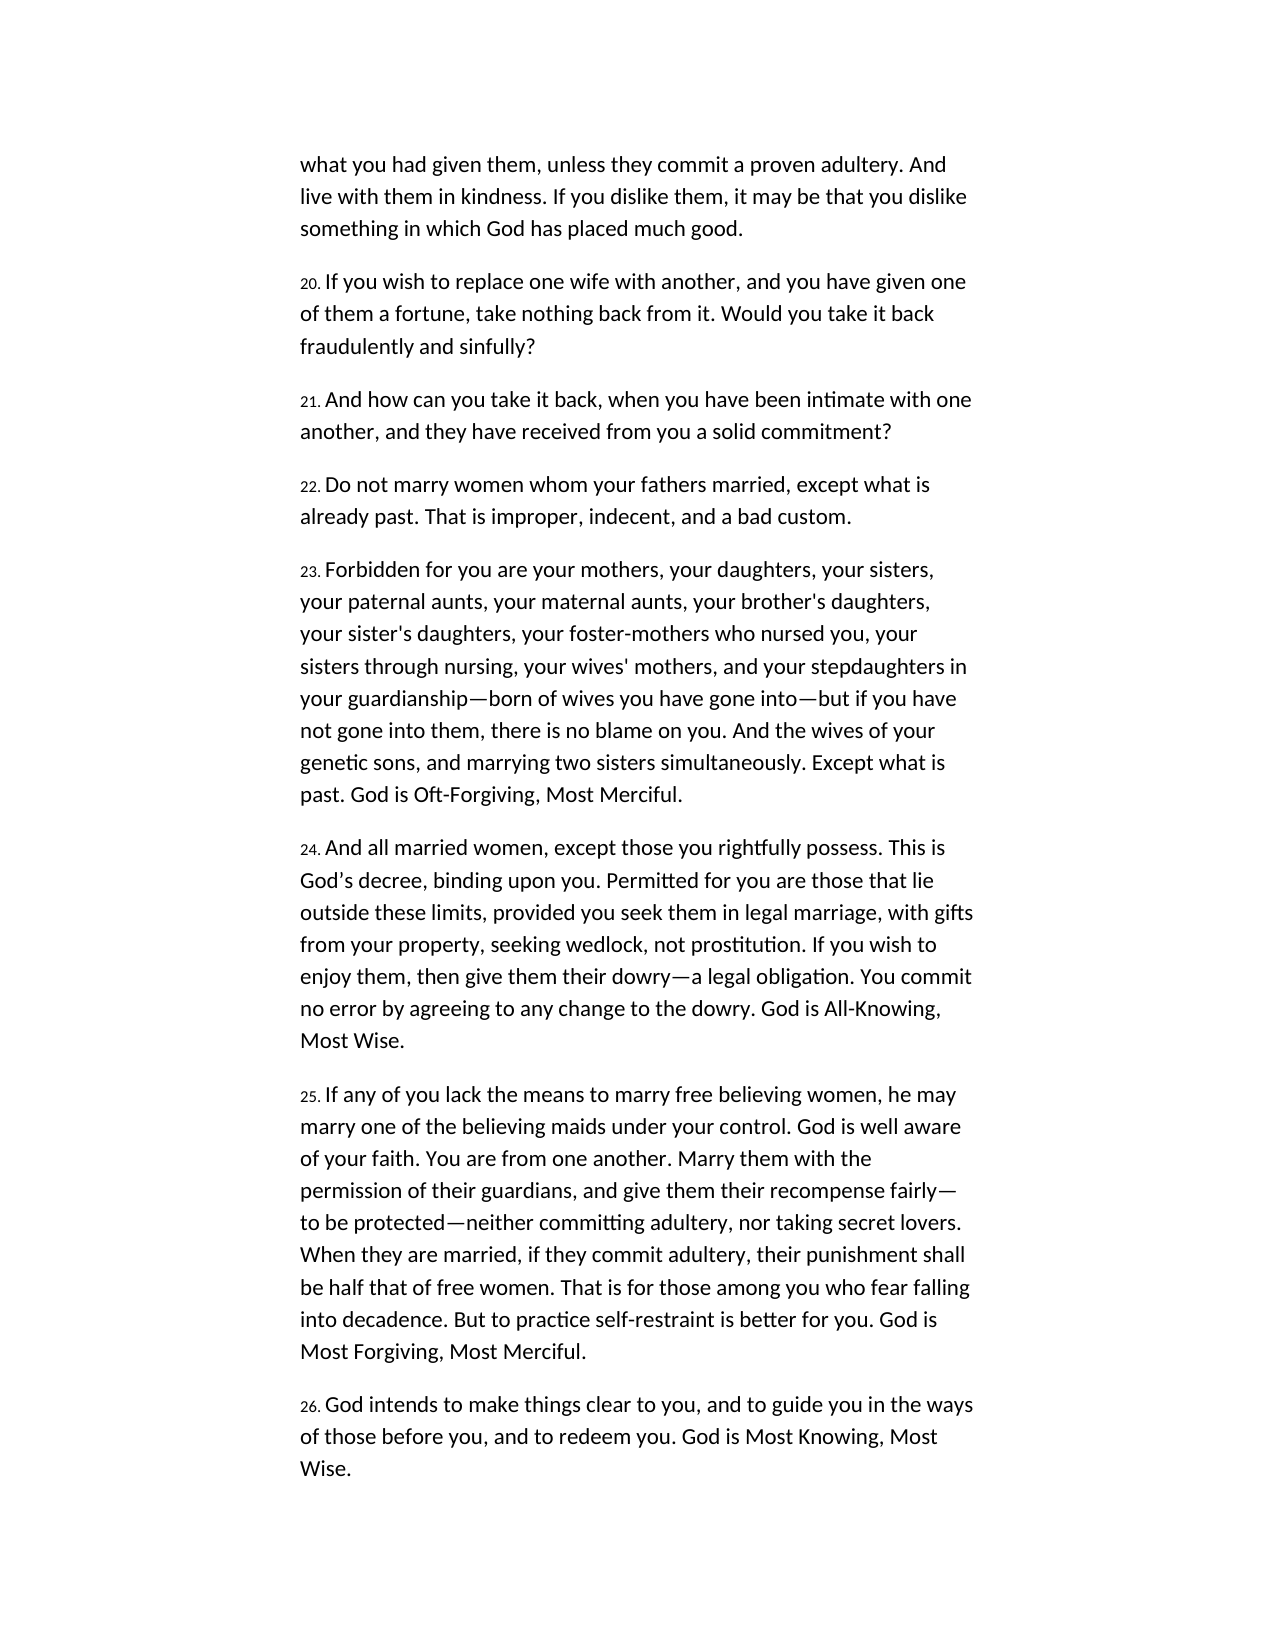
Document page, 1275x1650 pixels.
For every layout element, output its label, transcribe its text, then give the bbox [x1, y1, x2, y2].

text If you wish to replace one wife with another, and you have given one of them a fortune, take nothing back from it. Would you take it back fraudulently and sinfully? [300, 267, 975, 360]
text And all married women, except those you rightfully possess. This is God’s decree, binding upon you. Permitted for you are those that lie outside these limits, provided you seek them in legal marriage, with gifts from your property, seeking wedlock, not prostitution. If you wish to enjoy them, then give them their dowry—a legal obligation. You commit no error by agreeing to any change to the dowry. God is All-Knowing, Most Wise. [300, 833, 975, 1055]
text Forbidden for you are your mothers, your daughters, your sisters, your paternal aunts, your maternal aunts, your brother's daughters, your sister's daughters, your foster-mothers who nursed you, your sisters through nursing, your wives' mothers, and your stepdaughters in your guardianship—born of wives you have gone into—but if you have not gone into them, there is no blame on you. And the wives of your genetic sons, and marrying two sisters simultaneously. Except what is past. God is Oft-Forgiving, Most Merciful. [300, 555, 975, 808]
text God intends to make things clear to you, and to guide you in the ways of those before you, and to redeem you. God is Most Knowing, Most Wise. [300, 1390, 975, 1483]
text And how can you take it back, when you have been intimate with one another, and they have received from you a solid commitment? [300, 385, 975, 445]
text If any of you lack the means to marry free believing women, he may marry one of the believing maids under your control. God is well aware of your faith. You are from one another. Marry them with the permission of their guardians, and give them their recompense fairly—to be protected—neither committing adultery, nor taking secret lovers. When they are married, if they commit adultery, their punishment shall be half that of free women. That is for those among you who fear falling into decadence. But to practice self-restraint is better for you. God is Most Forgiving, Most Merciful. [300, 1080, 975, 1365]
text Do not marry women whom your fathers married, except what is already past. That is improper, indecent, and a bad custom. [300, 470, 975, 530]
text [300, 150, 975, 242]
